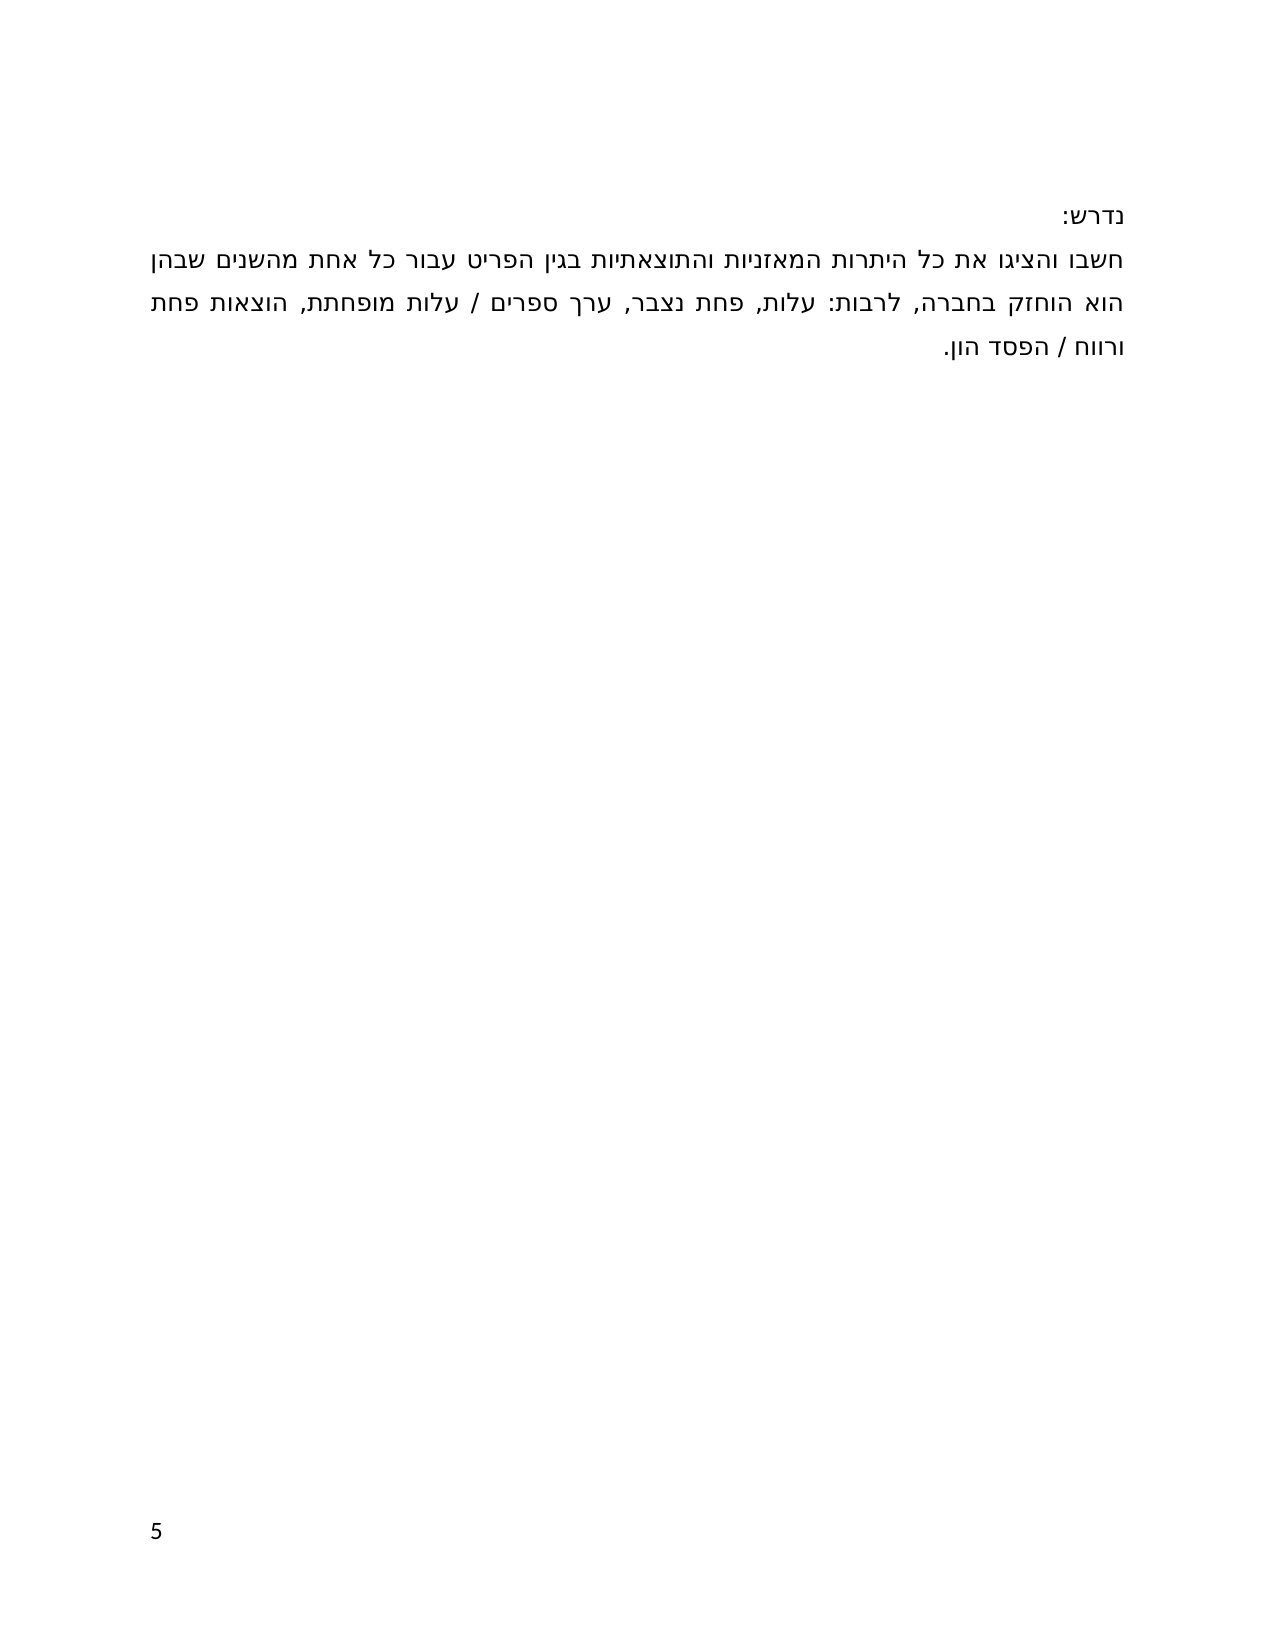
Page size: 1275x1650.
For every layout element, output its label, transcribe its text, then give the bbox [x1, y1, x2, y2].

text חשבו והציגו את כל היתרות המאזניות והתוצאתיות בגין הפריט עבור כל אחת מהשנים שבהן הוא הוחזק בחברה, לרבות: עלות, פחת נצבר, ערך ספרים / עלות מופחתת, הוצאות פחת ורווח / הפסד הון. [150, 245, 1125, 361]
text נדרש: [150, 201, 1125, 230]
